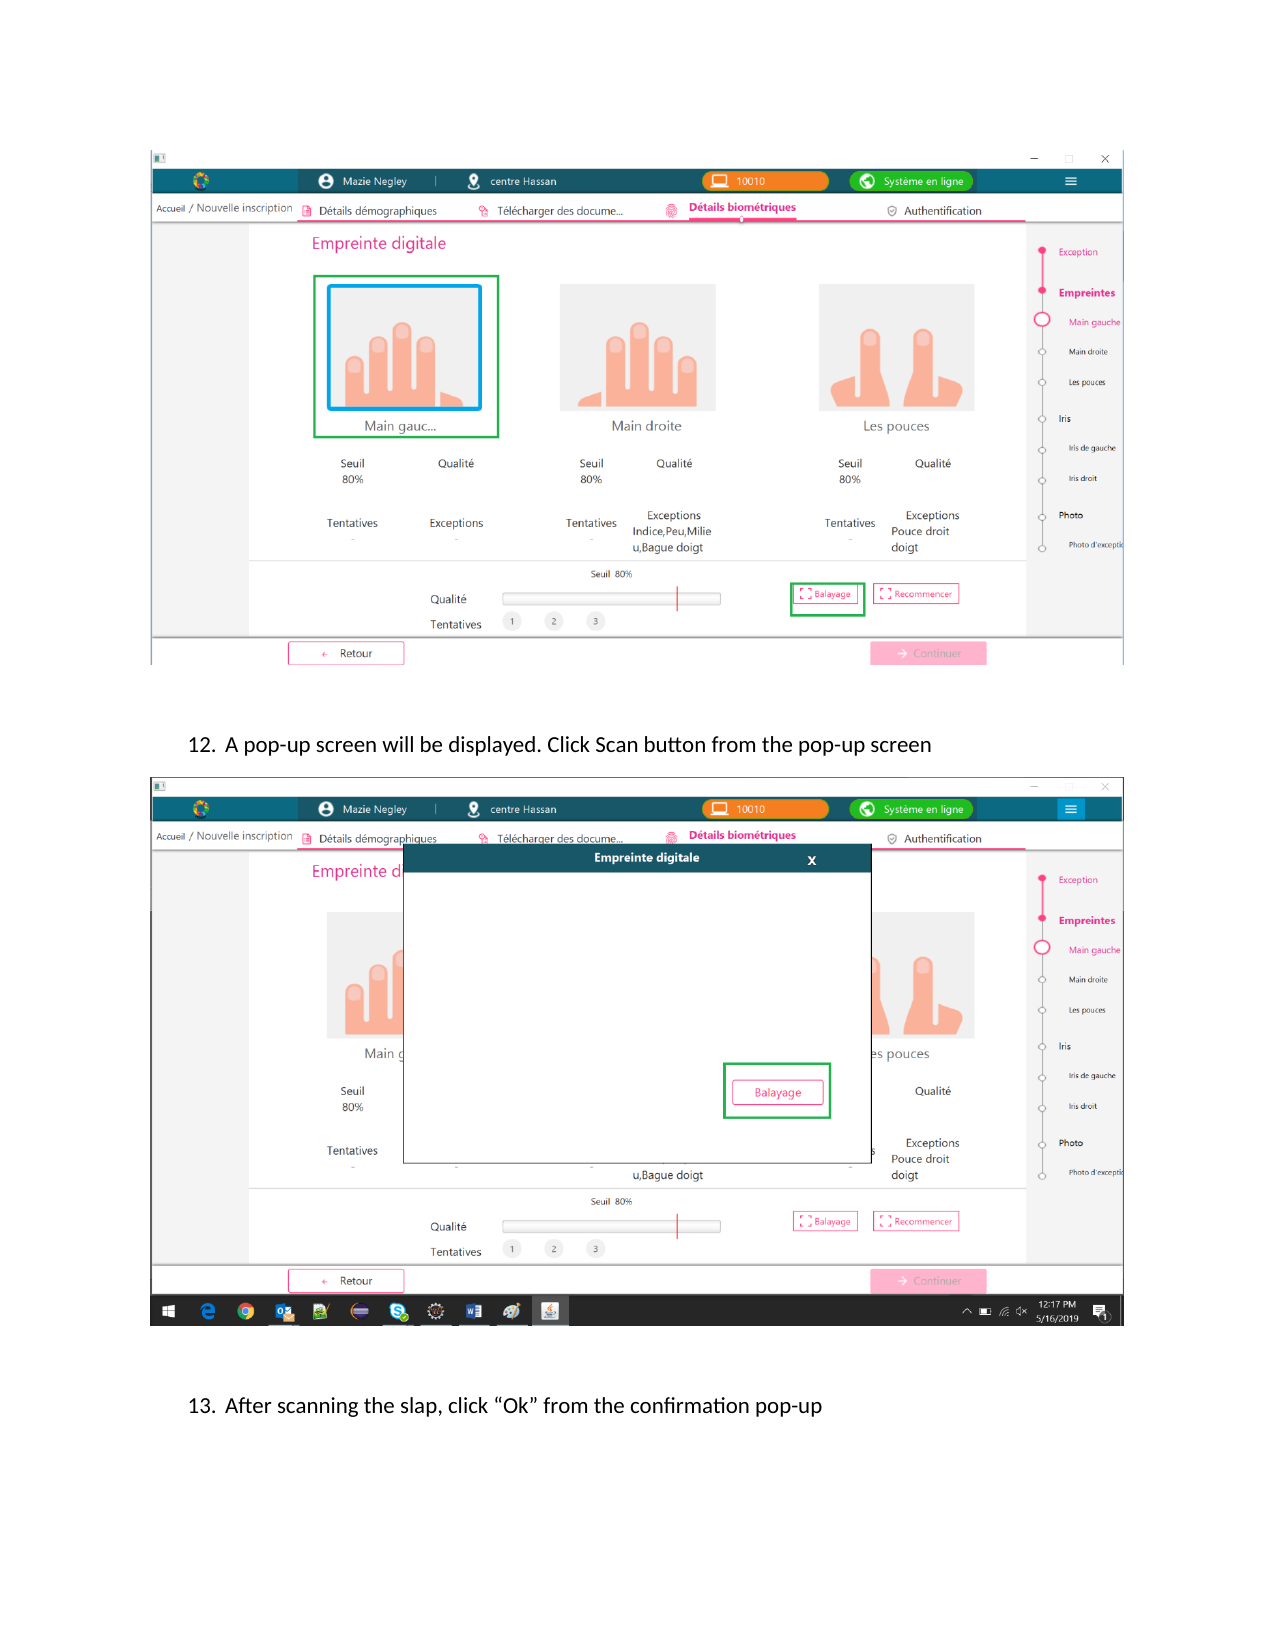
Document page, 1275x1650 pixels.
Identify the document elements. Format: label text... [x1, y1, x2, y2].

picture [150, 777, 1124, 1326]
list After scanning the slap, click “Ok” from the confirmation pop-up [187, 1391, 1125, 1419]
list A pop-up screen will be displayed. Click Scan button from the pop-up screen [187, 730, 1125, 758]
picture [150, 150, 1124, 665]
